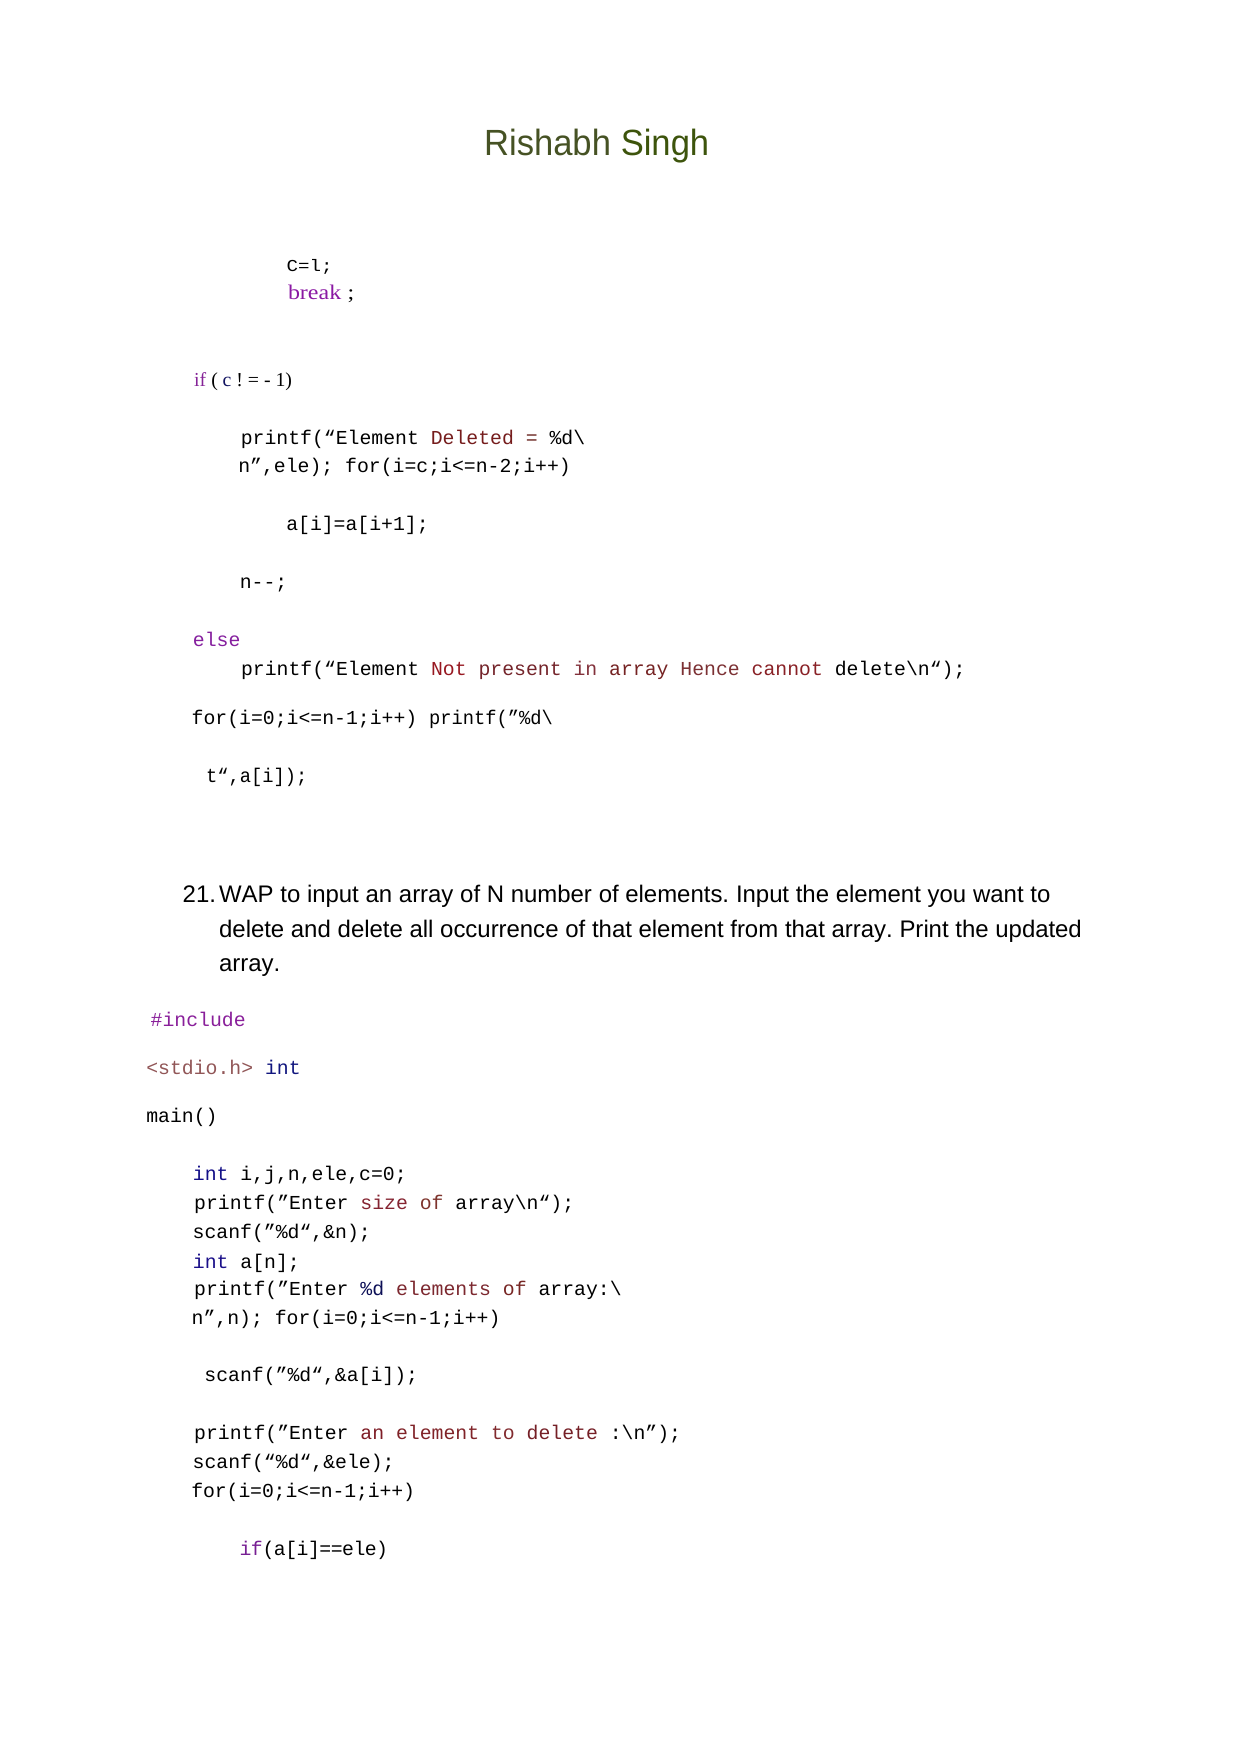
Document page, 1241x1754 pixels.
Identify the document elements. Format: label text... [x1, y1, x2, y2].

text int a[n]; [193, 1251, 1107, 1273]
text int i,j,n,ele,c=0; [193, 1164, 1107, 1186]
text n--; [239, 572, 1107, 594]
text C=l; [286, 257, 1107, 276]
text a[i]=a[i+1]; [286, 514, 1107, 537]
text break ; [288, 280, 1107, 304]
text for(i=0;i<=n-1;i++) if(a[i]==ele) [191, 1481, 542, 1561]
text printf(“Element Deleted = %d\n”,ele); for(i=c;i<=n-2;i++) [238, 428, 670, 479]
text for(i=0;i<=n-1;i++) printf(”%d\t“,a[i]); [191, 708, 576, 788]
subtitle WAP to input an array of N number of elements. Input the element you want to delete and delete all occurrence of that element from that array. Print the updated array. [182, 880, 1092, 977]
text scanf(”%d“,&a[i]); [204, 1365, 1107, 1388]
text printf(”Enter %d elements of array:\n”,n); for(i=0;i<=n-1;i++) [191, 1279, 682, 1330]
text else [193, 630, 1107, 652]
text printf(“Element Not present in array Hence cannot delete\n“); [241, 659, 1107, 681]
text #include <stdio.h> int main() [146, 1010, 360, 1129]
text printf(”Enter an element to delete :\n”); scanf(“%d“,&ele); [192, 1423, 682, 1475]
text printf(”Enter size of array\n“); scanf(”%d“,&n); [192, 1193, 576, 1244]
text if ( c ! = - 1) [194, 368, 1107, 391]
